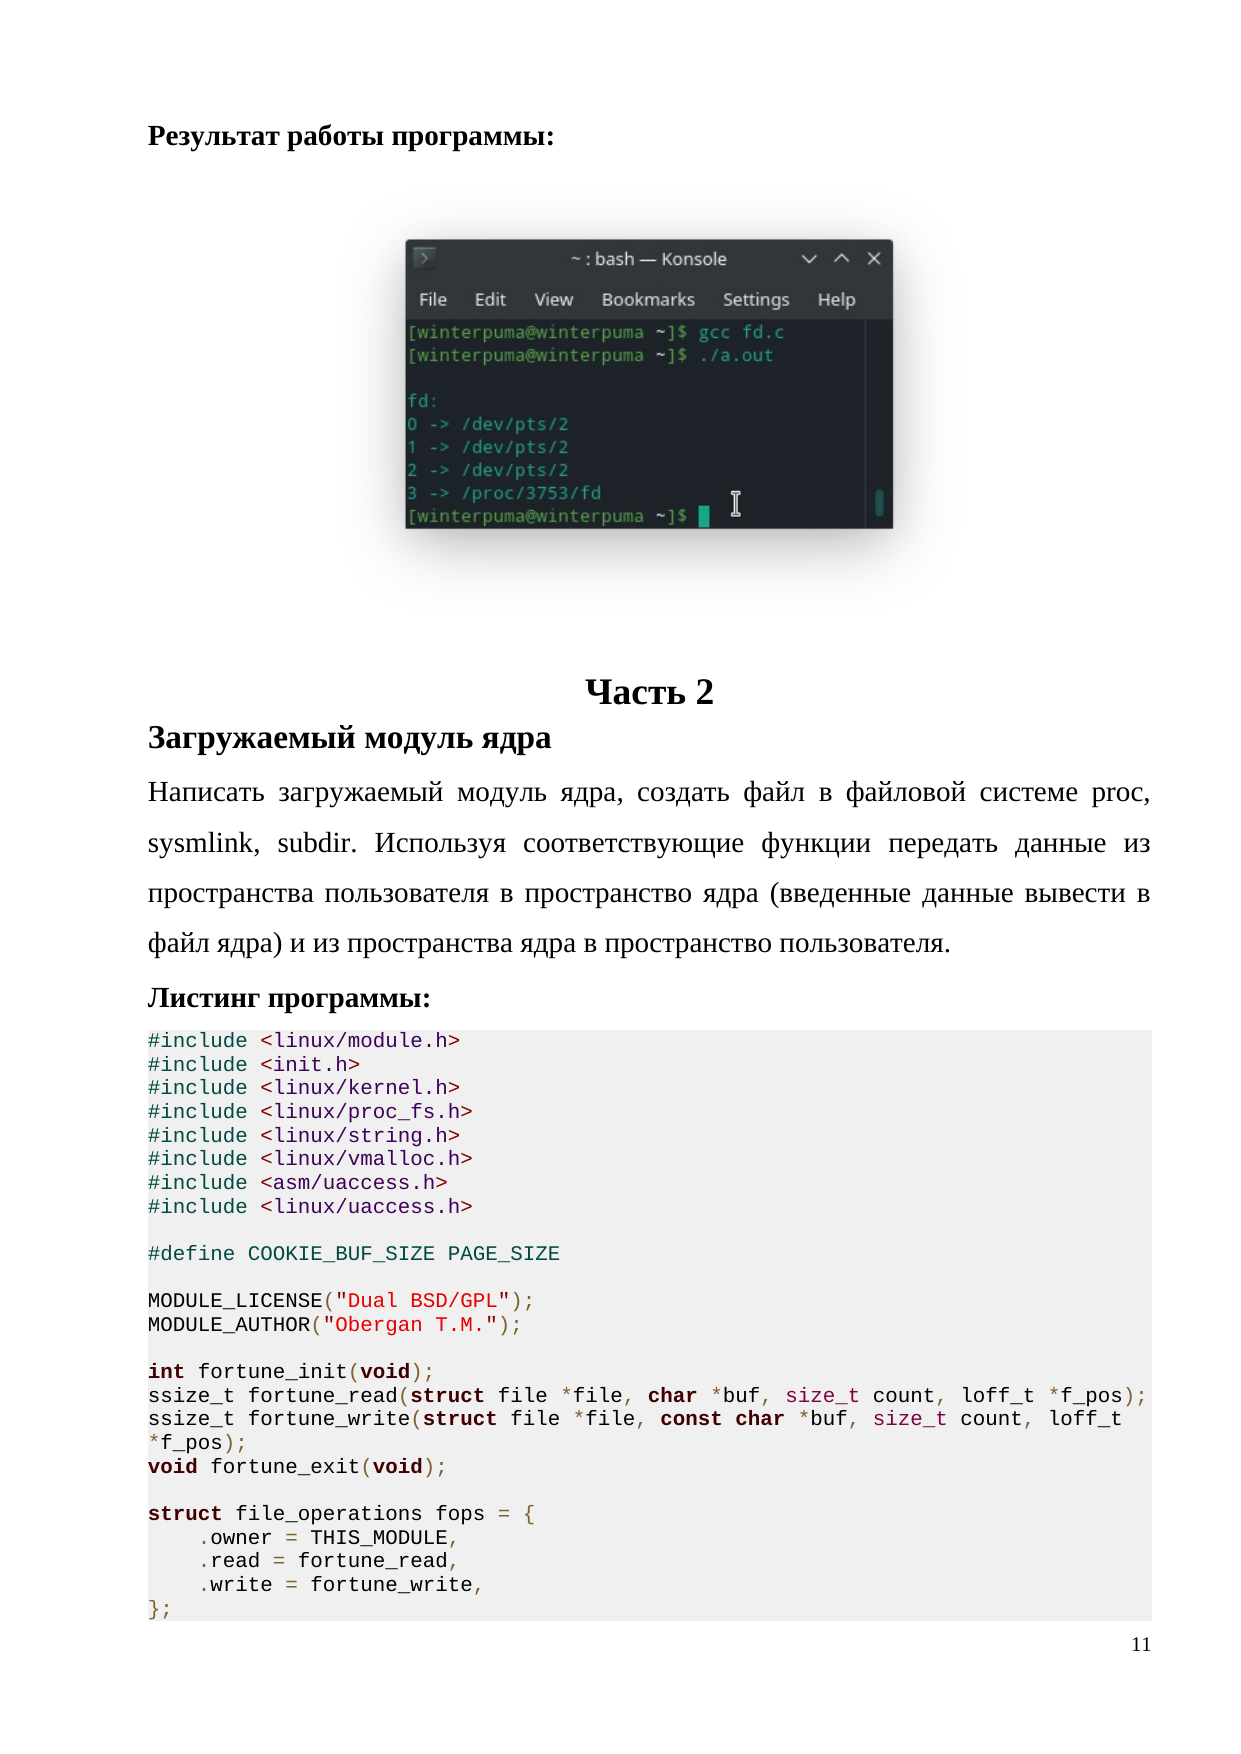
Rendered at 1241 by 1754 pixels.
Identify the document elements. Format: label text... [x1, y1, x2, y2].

text int fortune_init(void); [148, 1361, 1152, 1385]
picture [318, 168, 981, 633]
text #define COOKIE_BUF_SIZE PAGE_SIZE [148, 1243, 1152, 1267]
text void fortune_exit(void); [148, 1456, 1152, 1479]
text #include <linux/proc_fs.h> [148, 1101, 1152, 1125]
text Написать загружаемый модуль ядра, создать файл в файловой системе proc, sysmlink, subdir. Используя соответствующие функции передать данные из пространства пользователя в пространство ядра (введенные данные вывести в файл ядра) и из пространства ядра в пространство пользователя. [148, 774, 1152, 959]
subtitle Загружаемый модуль ядра [148, 717, 1152, 755]
text MODULE_AUTHOR("Obergan T.M."); [148, 1314, 1152, 1337]
text #include <linux/uaccess.h> [148, 1196, 1152, 1219]
text ssize_t fortune_write(struct file *file, const char *buf, size_t count, loff_t *f_pos); [148, 1408, 1152, 1456]
text #include <linux/string.h> [148, 1125, 1152, 1148]
text #include <linux/kernel.h> [148, 1077, 1152, 1101]
subtitle Результат работы программы: [148, 118, 1152, 152]
text #include <init.h> [148, 1054, 1152, 1077]
text struct file_operations fops = { [148, 1503, 1152, 1527]
text .read = fortune_read, [148, 1550, 1152, 1574]
text .write = fortune_write, [148, 1574, 1152, 1598]
text #include <asm/uaccess.h> [148, 1172, 1152, 1196]
text }; [148, 1598, 1152, 1621]
subtitle Листинг программы: [148, 980, 1152, 1013]
text #include <linux/module.h> [148, 1030, 1152, 1054]
text ssize_t fortune_read(struct file *file, char *buf, size_t count, loff_t *f_pos); [148, 1385, 1152, 1408]
text .owner = THIS_MODULE, [148, 1527, 1152, 1550]
text MODULE_LICENSE("Dual BSD/GPL"); [148, 1290, 1152, 1314]
text #include <linux/vmalloc.h> [148, 1148, 1152, 1172]
subtitle Часть 2 [148, 669, 1152, 713]
